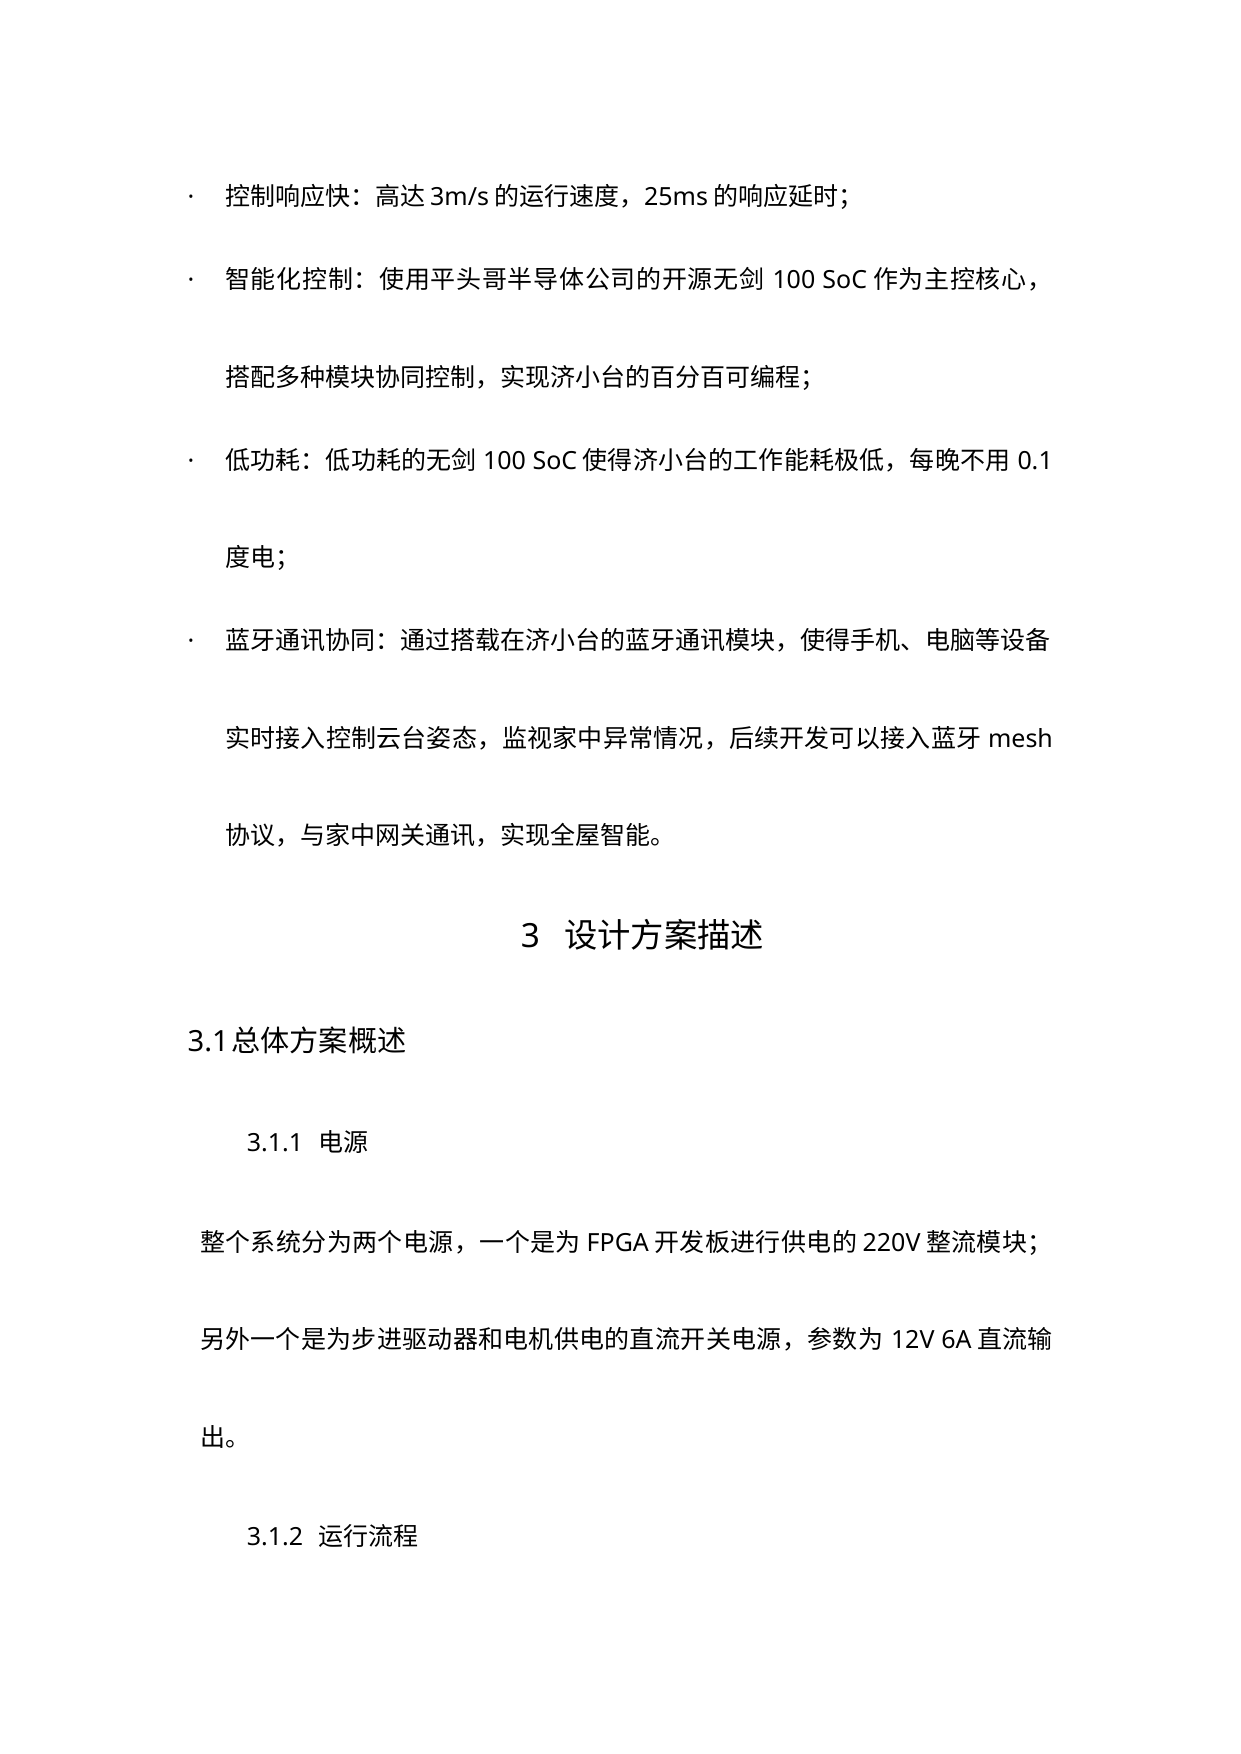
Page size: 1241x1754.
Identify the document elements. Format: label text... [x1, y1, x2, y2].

list 蓝牙通讯协同：通过搭载在济小台的蓝牙通讯模块，使得手机、电脑等设备实时接入控制云台姿态，监视家中异常情况，后续开发可以接入蓝牙mesh协议，与家中网关通讯，实现全屋智能。 [187, 606, 1053, 866]
subtitle 总体方案概述 [187, 1006, 1053, 1071]
subtitle 设计方案描述 [232, 901, 1053, 966]
list 控制响应快：高达3m/s的运行速度，25ms的响应延时； [187, 162, 1053, 227]
subtitle 运行流程 [247, 1502, 1053, 1567]
list 智能化控制：使用平头哥半导体公司的开源无剑100 SoC作为主控核心，搭配多种模块协同控制，实现济小台的百分百可编程； [187, 245, 1053, 408]
subtitle 电源 [247, 1108, 1053, 1173]
text 整个系统分为两个电源，一个是为FPGA开发板进行供电的220V整流模块；另外一个是为步进驱动器和电机供电的直流开关电源，参数为12V 6A直流输出。 [200, 1208, 1053, 1468]
list 低功耗：低功耗的无剑100 SoC使得济小台的工作能耗极低，每晚不用0.1度电； [187, 426, 1053, 588]
